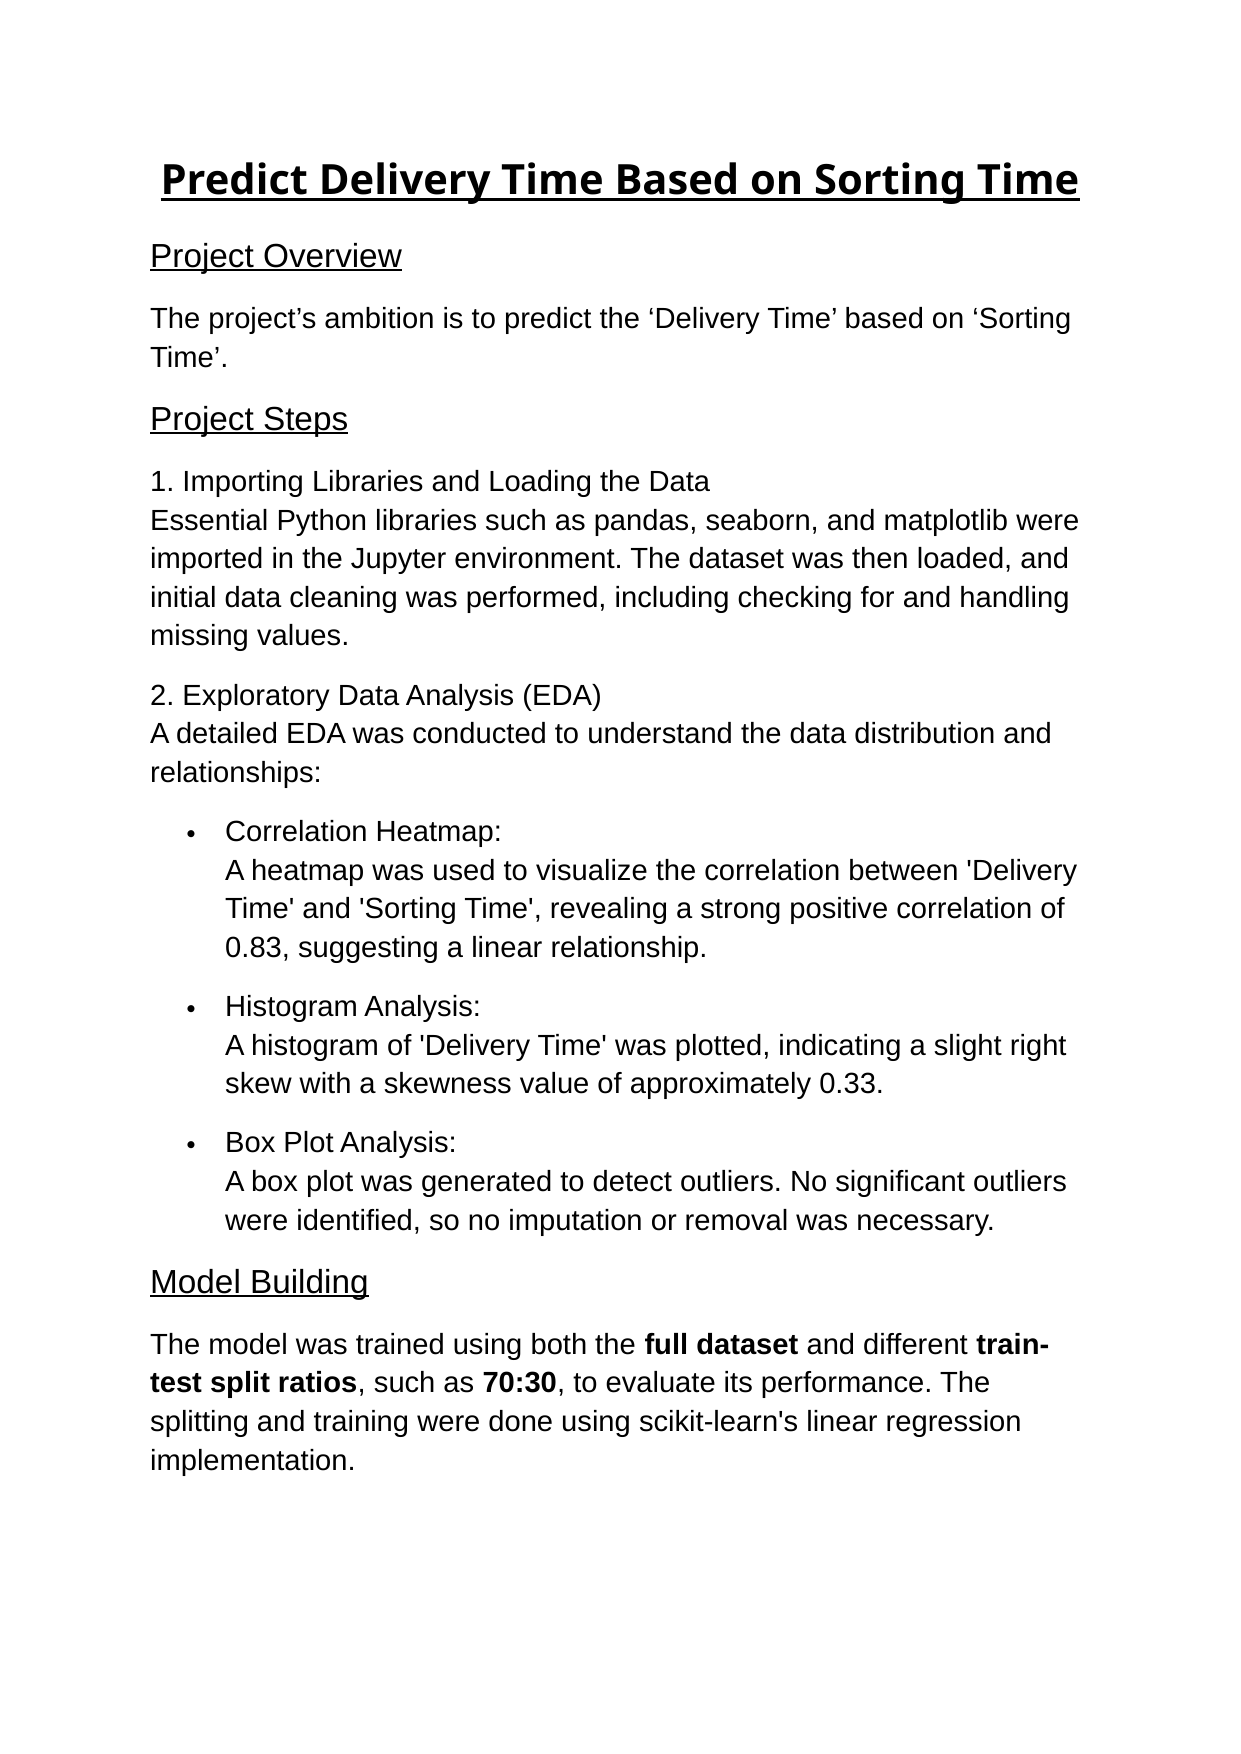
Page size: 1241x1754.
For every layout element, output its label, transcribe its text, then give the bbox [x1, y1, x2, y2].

list Histogram Analysis: A histogram of 'Delivery Time' was plotted, indicating a slight right skew with a skewness value of approximately 0.33. [187, 989, 1090, 1099]
text Model Building [150, 1262, 1090, 1300]
text Project Steps [150, 399, 1090, 437]
text The project’s ambition is to predict the ‘Delivery Time’ based on ‘Sorting Time’. [150, 301, 1090, 373]
text Project Overview [150, 236, 1090, 274]
list Correlation Heatmap: A heatmap was used to visualize the correlation between 'Delivery Time' and 'Sorting Time', revealing a strong positive correlation of 0.83, suggesting a linear relationship. [187, 814, 1090, 963]
text The model was trained using both the full dataset and different train-test split ratios, such as 70:30, to evaluate its performance. The splitting and training were done using scikit-learn's linear regression implementation. [150, 1327, 1090, 1476]
text Predict Delivery Time Based on Sorting Time [150, 150, 1090, 207]
list Box Plot Analysis: A box plot was generated to detect outliers. No significant outliers were identified, so no imputation or removal was necessary. [187, 1125, 1090, 1236]
text 1. Importing Libraries and Loading the Data Essential Python libraries such as pandas, seaborn, and matplotlib were imported in the Jupyter environment. The dataset was then loaded, and initial data cleaning was performed, including checking for and handling missing values. [150, 464, 1090, 652]
text 2. Exploratory Data Analysis (EDA) A detailed EDA was conducted to understand the data distribution and relationships: [150, 677, 1090, 788]
